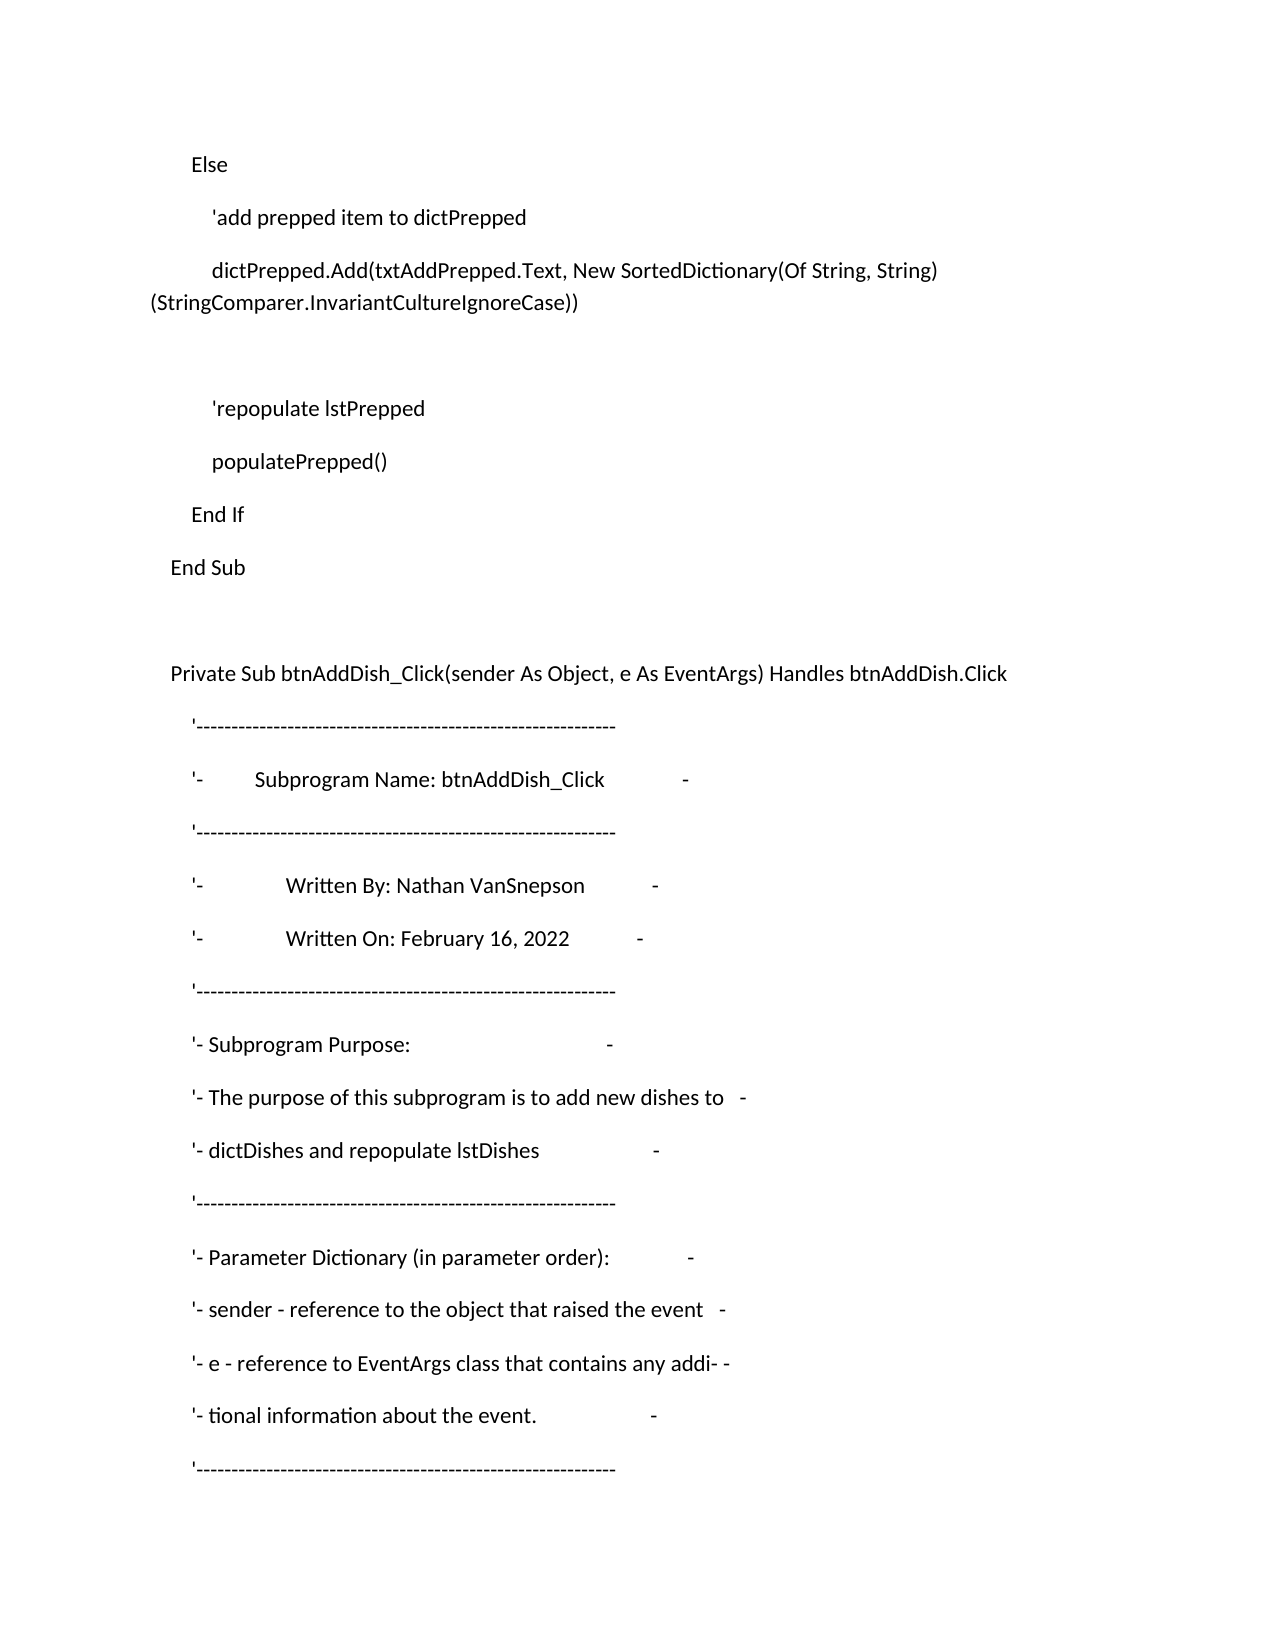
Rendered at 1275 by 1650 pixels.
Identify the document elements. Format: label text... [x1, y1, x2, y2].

text '------------------------------------------------------------ [150, 977, 1125, 1006]
text End If [150, 500, 1125, 528]
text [150, 1455, 1125, 1483]
text populatePrepped() [150, 447, 1125, 475]
text '- Parameter Dictionary (in parameter order): - [150, 1243, 1125, 1271]
text '- Written By: Nathan VanSnepson - [150, 871, 1125, 899]
text Else [150, 150, 1125, 178]
text Private Sub btnAddDish_Click(sender As Object, e As EventArgs) Handles btnAddDish.Click [150, 659, 1125, 687]
text '- Written On: February 16, 2022 - [150, 924, 1125, 952]
text '- The purpose of this subprogram is to add new dishes to - [150, 1083, 1125, 1112]
text '- e - reference to EventArgs class that contains any addi- - [150, 1349, 1125, 1377]
text End Sub [150, 553, 1125, 581]
text 'add prepped item to dictPrepped [150, 203, 1125, 231]
text '- Subprogram Name: btnAddDish_Click - [150, 765, 1125, 793]
text '------------------------------------------------------------ [150, 712, 1125, 740]
text '------------------------------------------------------------ [150, 818, 1125, 846]
text '- dictDishes and repopulate lstDishes - [150, 1137, 1125, 1164]
text '------------------------------------------------------------ [150, 1189, 1125, 1218]
text '- tional information about the event. - [150, 1402, 1125, 1430]
text '- Subprogram Purpose: - [150, 1031, 1125, 1058]
text dictPrepped.Add(txtAddPrepped.Text, New SortedDictionary(Of String, String)(StringComparer.InvariantCultureIgnoreCase)) [150, 256, 1125, 316]
text '- sender - reference to the object that raised the event - [150, 1296, 1125, 1324]
text 'repopulate lstPrepped [150, 394, 1125, 422]
